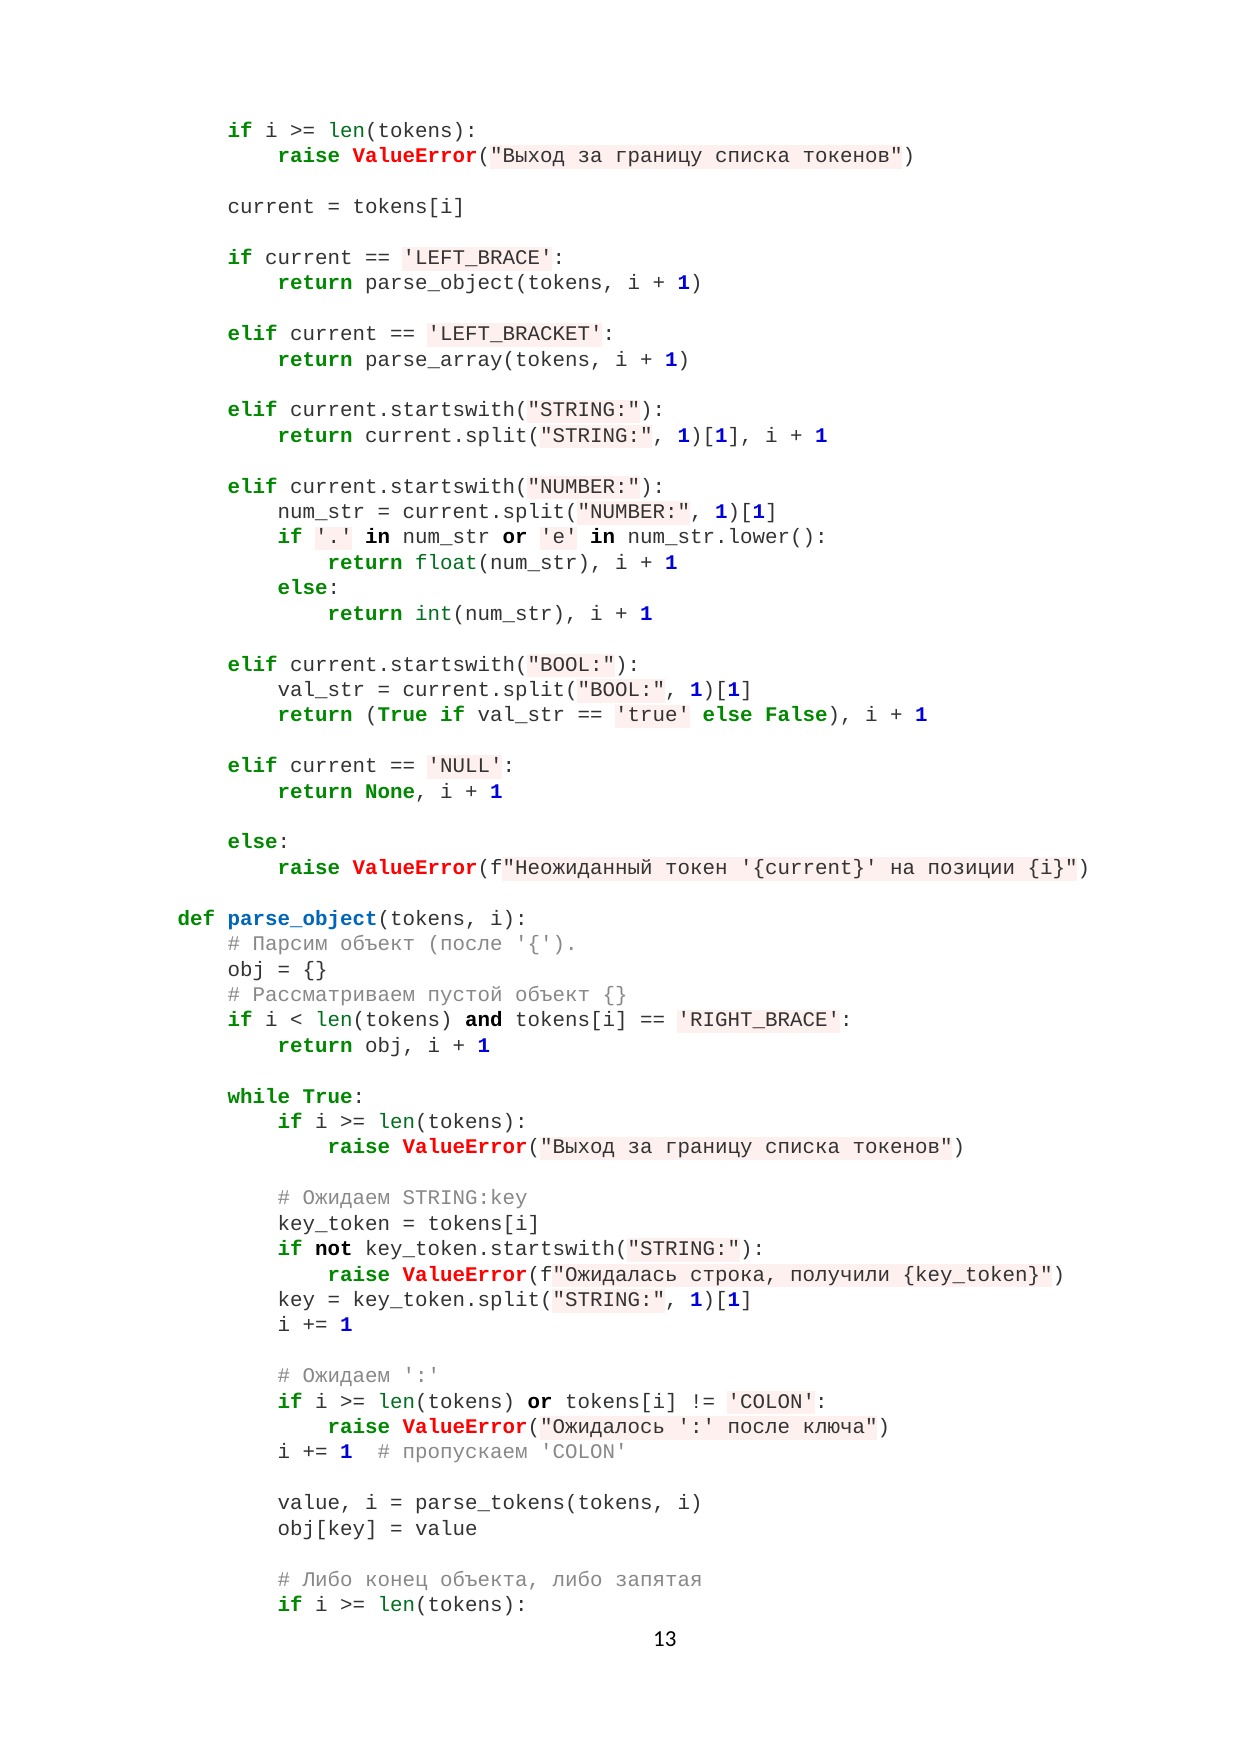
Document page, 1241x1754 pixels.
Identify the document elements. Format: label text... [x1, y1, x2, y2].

text if i >= len(tokens): [177, 1592, 1152, 1618]
text else: [177, 576, 1152, 601]
text if not key_token.startswith("STRING:"): [177, 1236, 1152, 1262]
text value, i = parse_tokens(tokens, i) [177, 1491, 1152, 1516]
text while True: [177, 1084, 1152, 1109]
text key = key_token.split("STRING:", 1)[1] [177, 1287, 1152, 1313]
text if i >= len(tokens) or tokens[i] != 'COLON': [177, 1389, 1152, 1414]
text if i >= len(tokens): [177, 1109, 1152, 1135]
text return None, i + 1 [177, 779, 1152, 804]
text def parse_object(tokens, i): [177, 906, 1152, 931]
text elif current == 'NULL': [177, 753, 1152, 779]
text i += 1 # пропускаем 'COLON' [177, 1440, 1152, 1465]
text else: [177, 830, 1152, 855]
text elif current.startswith("STRING:"): [177, 398, 1152, 423]
text if i >= len(tokens): [177, 118, 1152, 143]
text elif current == 'LEFT_BRACKET': [177, 321, 1152, 347]
text # Ожидаем ':' [177, 1363, 1152, 1389]
text return int(num_str), i + 1 [177, 601, 1152, 626]
text return float(num_str), i + 1 [177, 550, 1152, 576]
text return parse_array(tokens, i + 1) [177, 347, 1152, 372]
text # Ожидаем STRING:key [177, 1186, 1152, 1211]
text val_str = current.split("BOOL:", 1)[1] [177, 677, 1152, 703]
text raise ValueError("Ожидалось ':' после ключа") [177, 1414, 1152, 1440]
text raise ValueError(f"Неожиданный токен '{current}' на позиции {i}") [177, 855, 1152, 881]
text return current.split("STRING:", 1)[1], i + 1 [177, 423, 1152, 448]
text return (True if val_str == 'true' else False), i + 1 [177, 703, 1152, 728]
text elif current.startswith("NUMBER:"): [177, 474, 1152, 499]
text raise ValueError("Выход за границу списка токенов") [177, 1135, 1152, 1160]
text if i < len(tokens) and tokens[i] == 'RIGHT_BRACE': [177, 1008, 1152, 1033]
text if current == 'LEFT_BRACE': [177, 245, 1152, 271]
text raise ValueError(f"Ожидалась строка, получили {key_token}") [177, 1262, 1152, 1287]
text raise ValueError("Выход за границу списка токенов") [177, 143, 1152, 169]
text return parse_object(tokens, i + 1) [177, 271, 1152, 296]
text key_token = tokens[i] [177, 1211, 1152, 1236]
text current = tokens[i] [177, 194, 1152, 220]
text # Рассматриваем пустой объект {} [177, 982, 1152, 1008]
text if '.' in num_str or 'e' in num_str.lower(): [177, 525, 1152, 550]
text return obj, i + 1 [177, 1033, 1152, 1058]
text obj[key] = value [177, 1516, 1152, 1541]
text # Парсим объект (после '{'). [177, 931, 1152, 957]
text # Либо конец объекта, либо запятая [177, 1567, 1152, 1592]
text num_str = current.split("NUMBER:", 1)[1] [177, 499, 1152, 525]
text obj = {} [177, 957, 1152, 982]
text elif current.startswith("BOOL:"): [177, 652, 1152, 677]
text i += 1 [177, 1313, 1152, 1338]
